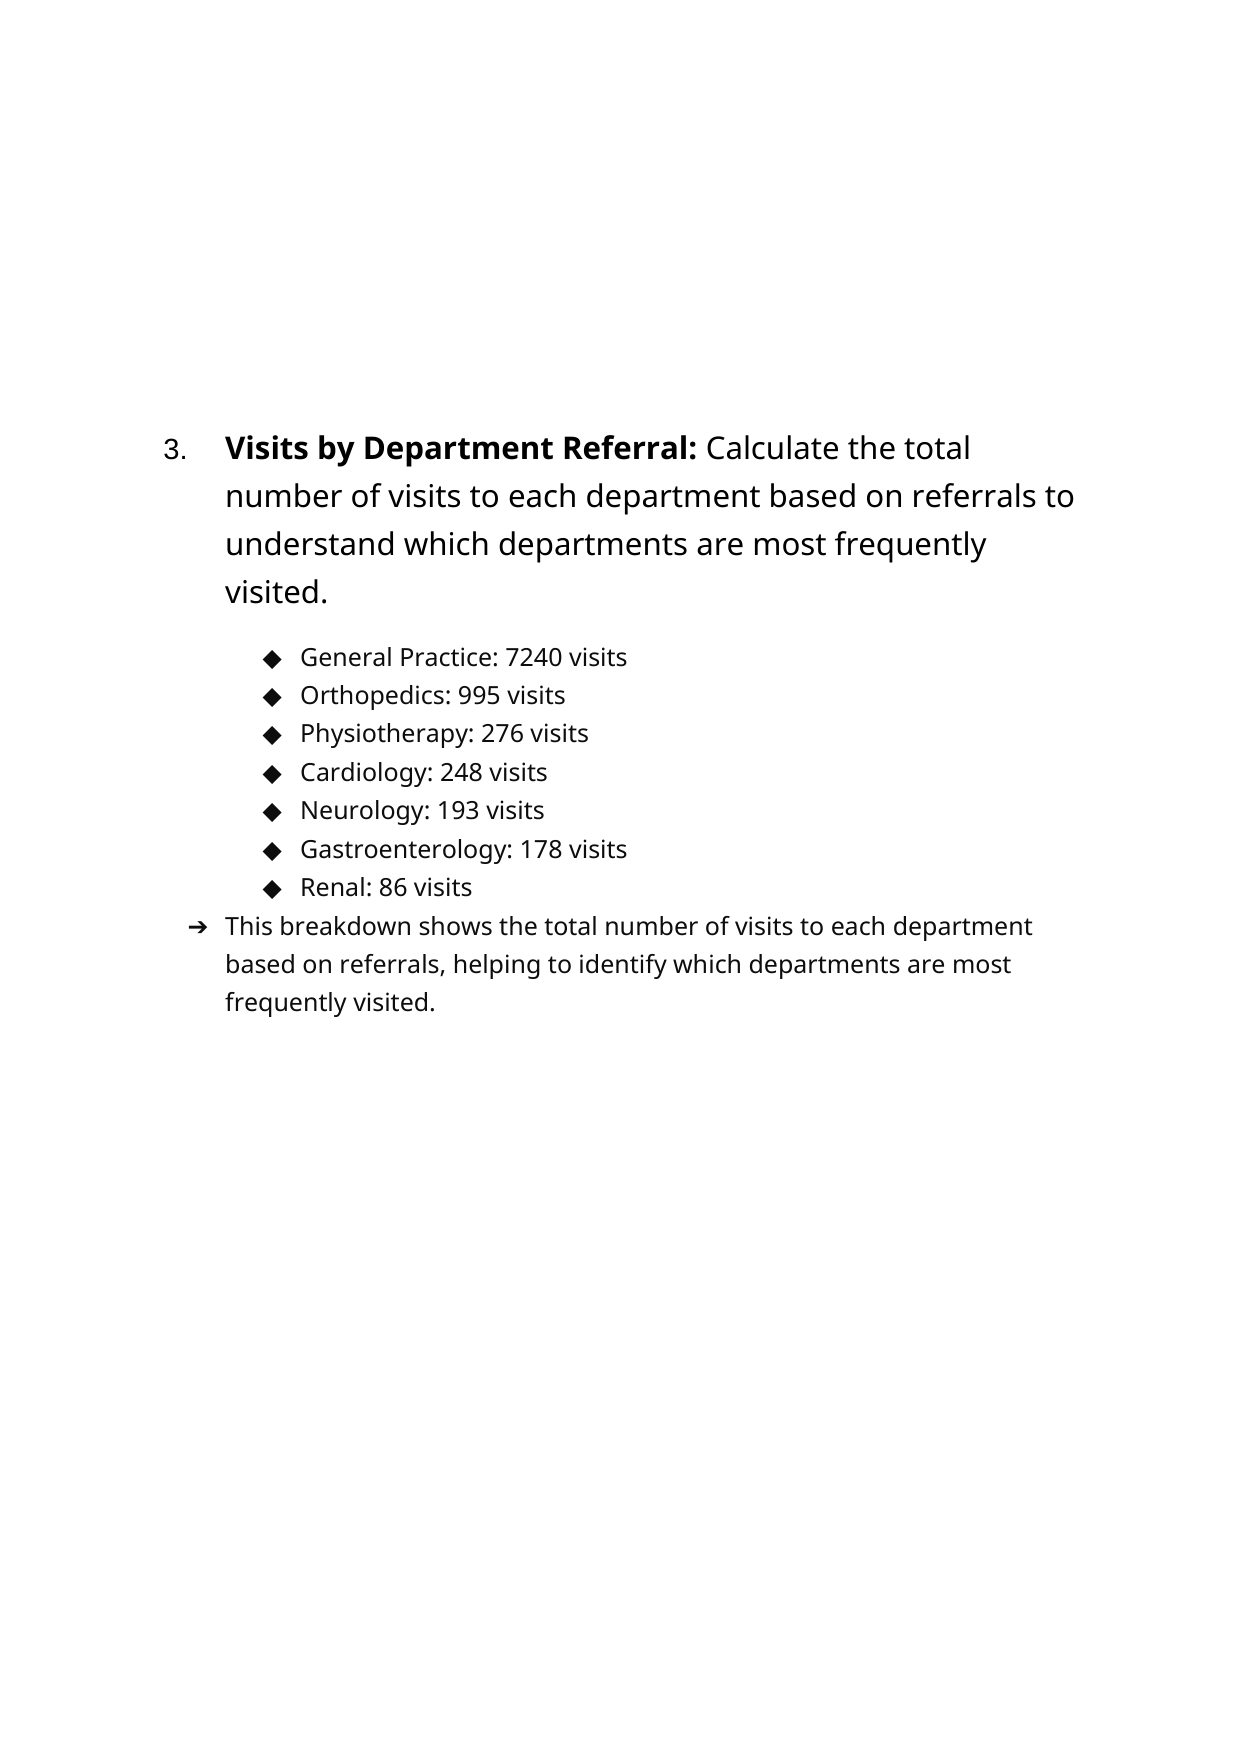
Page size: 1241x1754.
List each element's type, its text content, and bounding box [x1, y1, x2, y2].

list Gastroenterology: 178 visits [262, 831, 1090, 865]
list General Practice: 7240 visits [262, 639, 1090, 673]
list Visits by Department Referral: Calculate the total number of visits to each department based on referrals to understand which departments are most frequently visited. [187, 426, 1090, 613]
list Cardiology: 248 visits [262, 754, 1090, 788]
list Neurology: 193 visits [262, 793, 1090, 827]
list Orthopedics: 995 visits [262, 678, 1090, 712]
list Physiotherapy: 276 visits [262, 716, 1090, 750]
list Renal: 86 visits [262, 870, 1090, 904]
list This breakdown shows the total number of visits to each department based on referrals, helping to identify which departments are most frequently visited. [187, 908, 1090, 1019]
